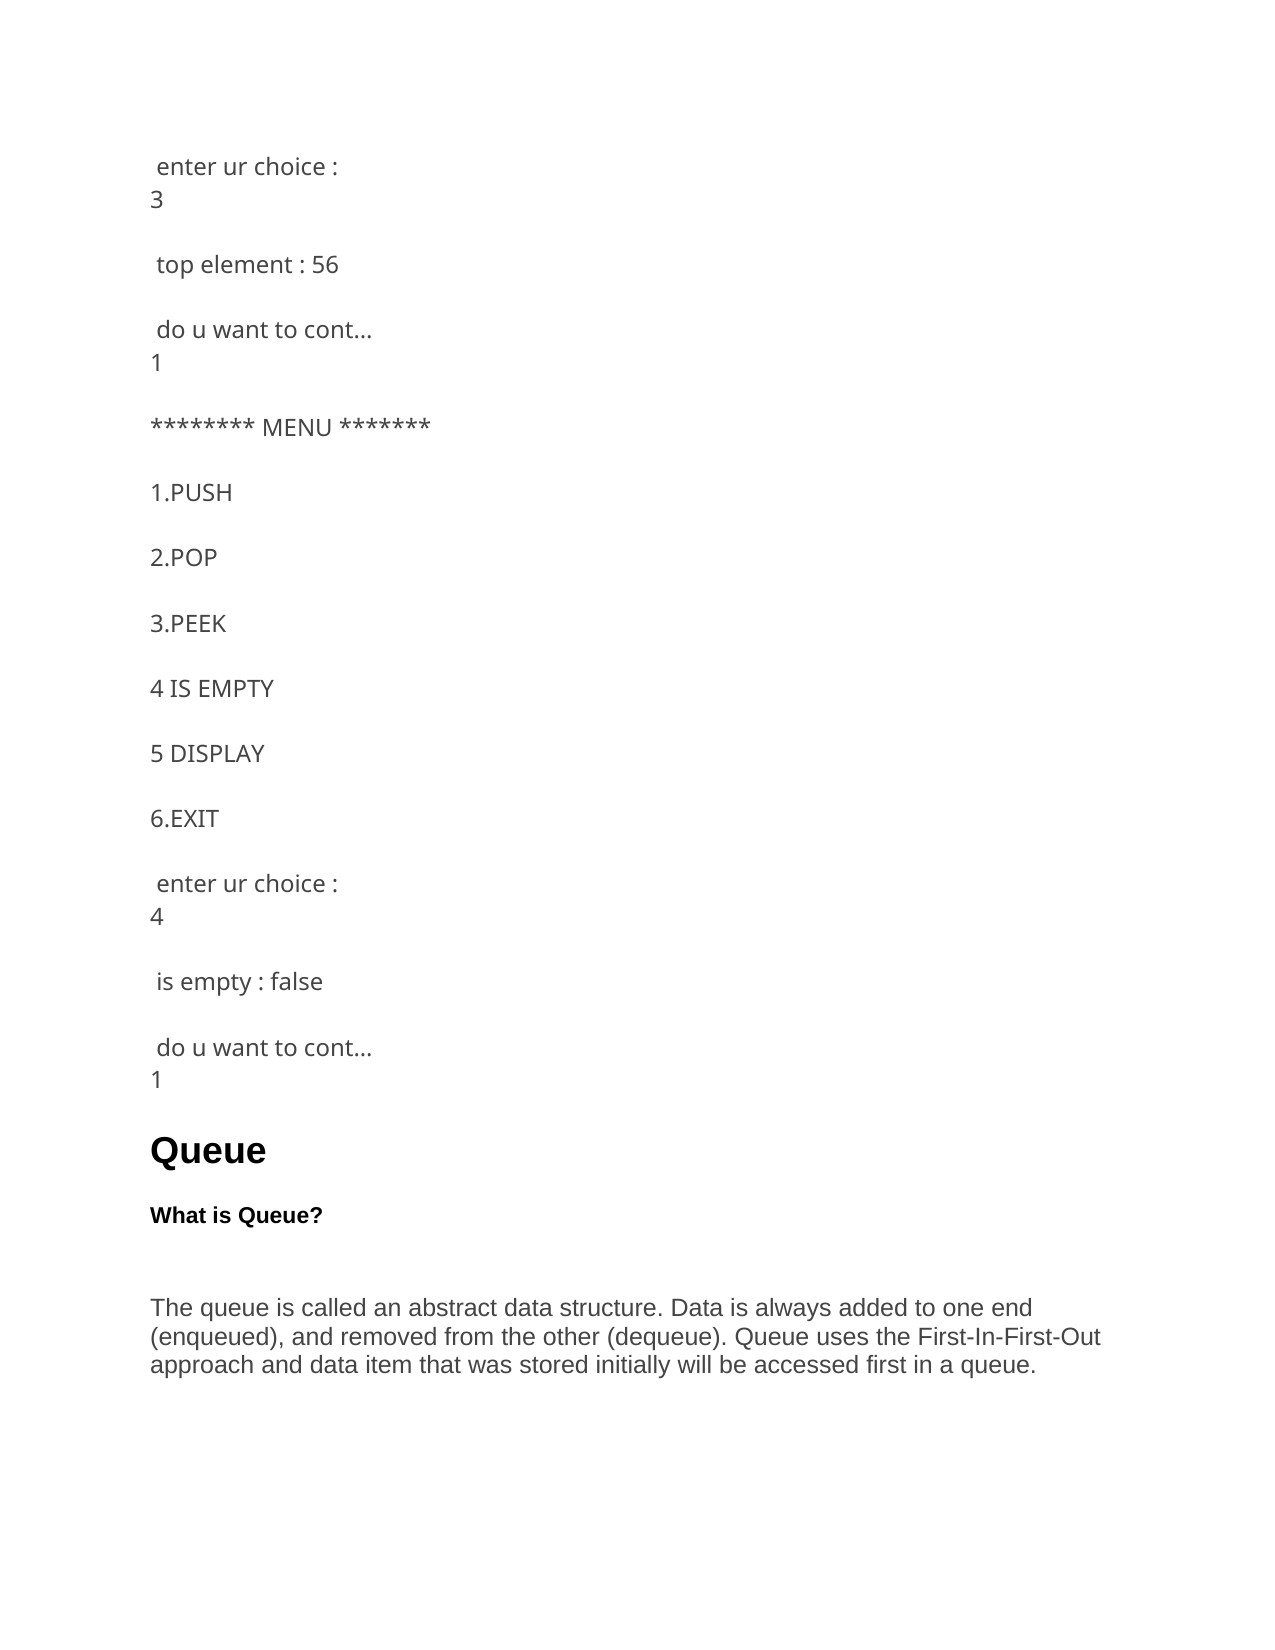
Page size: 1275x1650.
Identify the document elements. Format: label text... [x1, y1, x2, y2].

text 3.PEEK [150, 606, 1125, 639]
text 3 [150, 183, 1125, 215]
text 4 [150, 900, 1125, 932]
text The queue is called an abstract data structure. Data is always added to one end (enqueued), and removed from the other (dequeue). Queue uses the First-In-First-Out approach and data item that was stored initially will be accessed first in a queue. [150, 1264, 1125, 1379]
subtitle Queue [150, 1128, 1125, 1171]
text is empty : false [150, 965, 1125, 998]
text do u want to cont... [150, 1030, 1125, 1063]
text ******** MENU ******* [150, 411, 1125, 443]
text enter ur choice : [150, 867, 1125, 900]
text 5 DISPLAY [150, 737, 1125, 769]
subtitle What is Queue? [150, 1202, 1125, 1229]
text 1 [150, 346, 1125, 378]
text 1.PUSH [150, 476, 1125, 509]
text 2.POP [150, 541, 1125, 574]
text do u want to cont... [150, 313, 1125, 346]
text top element : 56 [150, 248, 1125, 280]
text 6.EXIT [150, 802, 1125, 835]
text 1 [150, 1063, 1125, 1096]
text enter ur choice : [150, 150, 1125, 183]
text 4 IS EMPTY [150, 672, 1125, 704]
